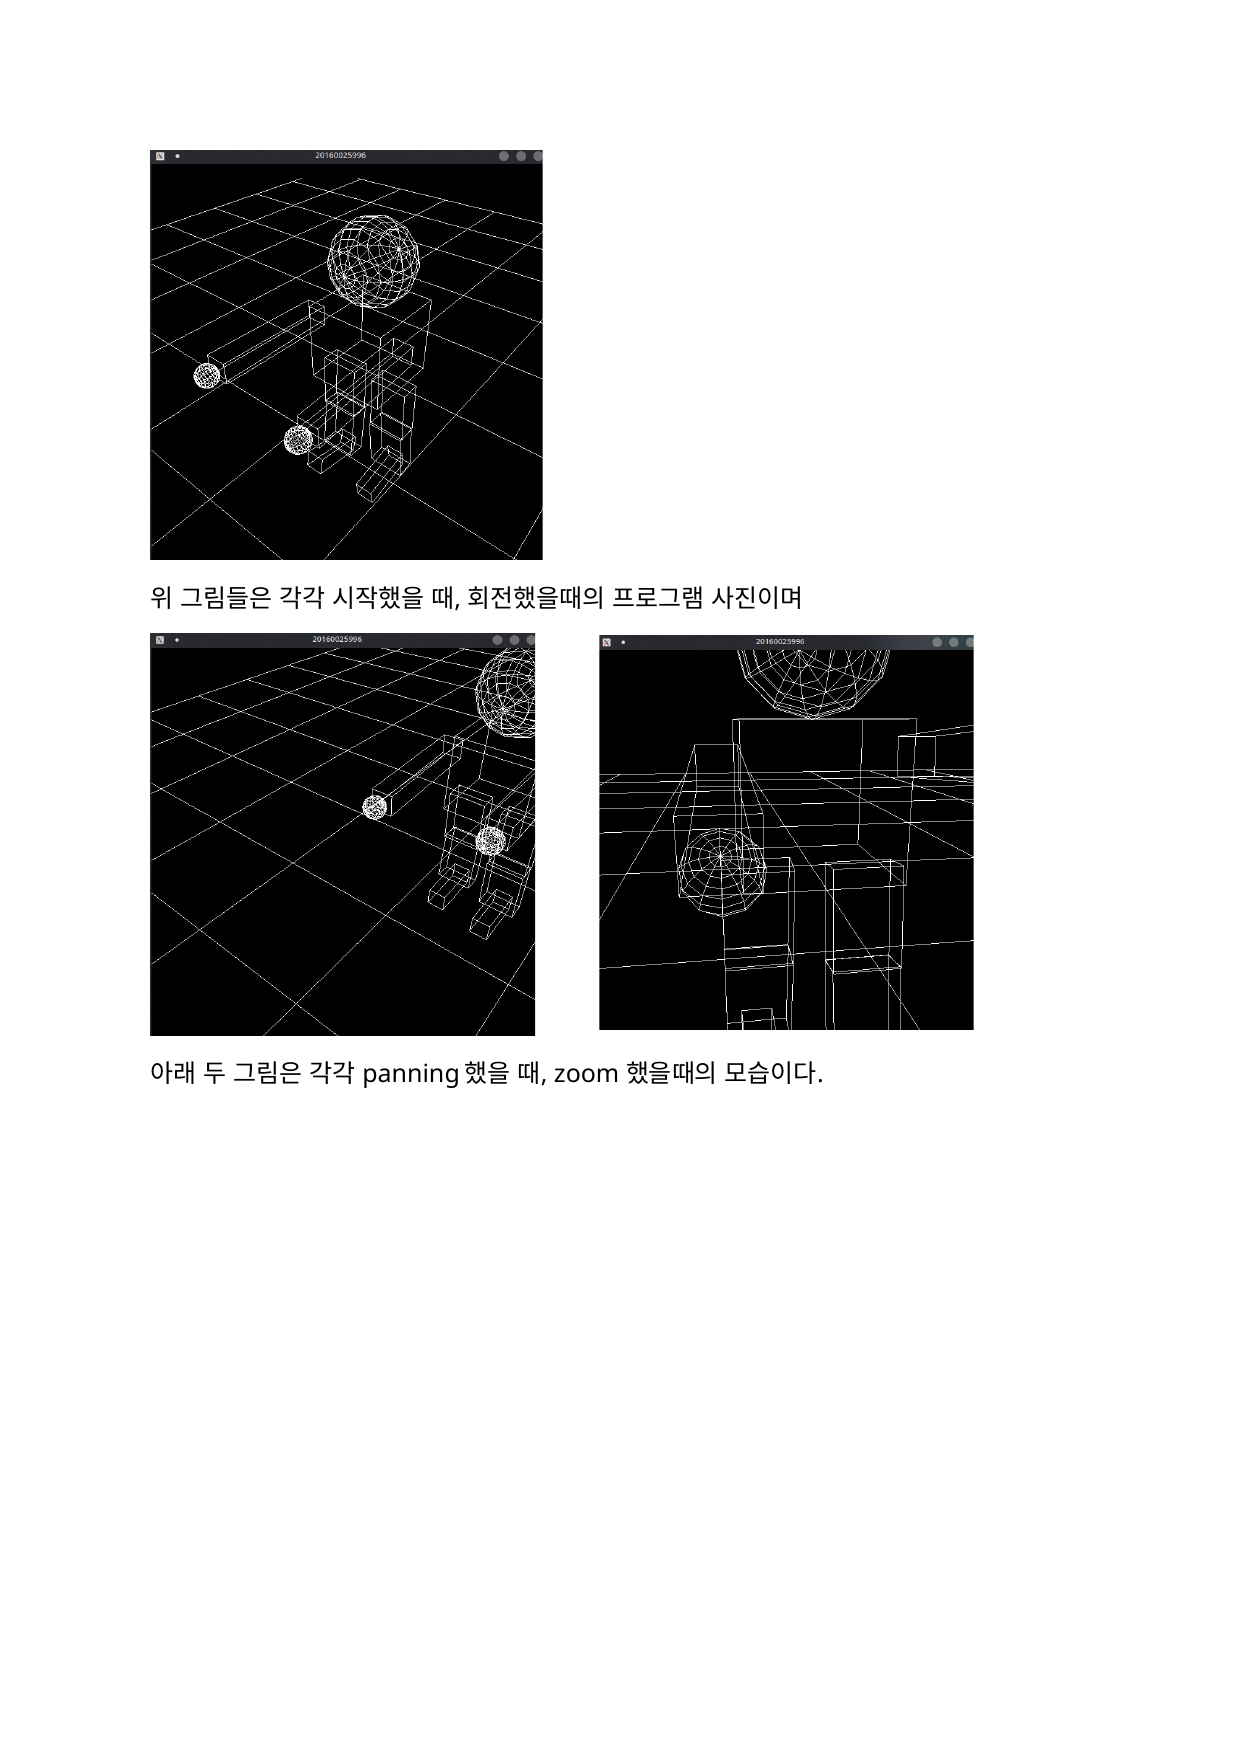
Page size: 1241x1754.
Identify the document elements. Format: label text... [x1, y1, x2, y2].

picture [598, 635, 974, 1029]
text 아래 두 그림은 각각 panning했을 때, zoom 했을때의 모습이다. [150, 1054, 1090, 1090]
picture [150, 633, 536, 1036]
text 위 그림들은 각각 시작했을 때, 회전했을때의 프로그램 사진이며 [150, 578, 1090, 614]
picture [150, 150, 543, 560]
